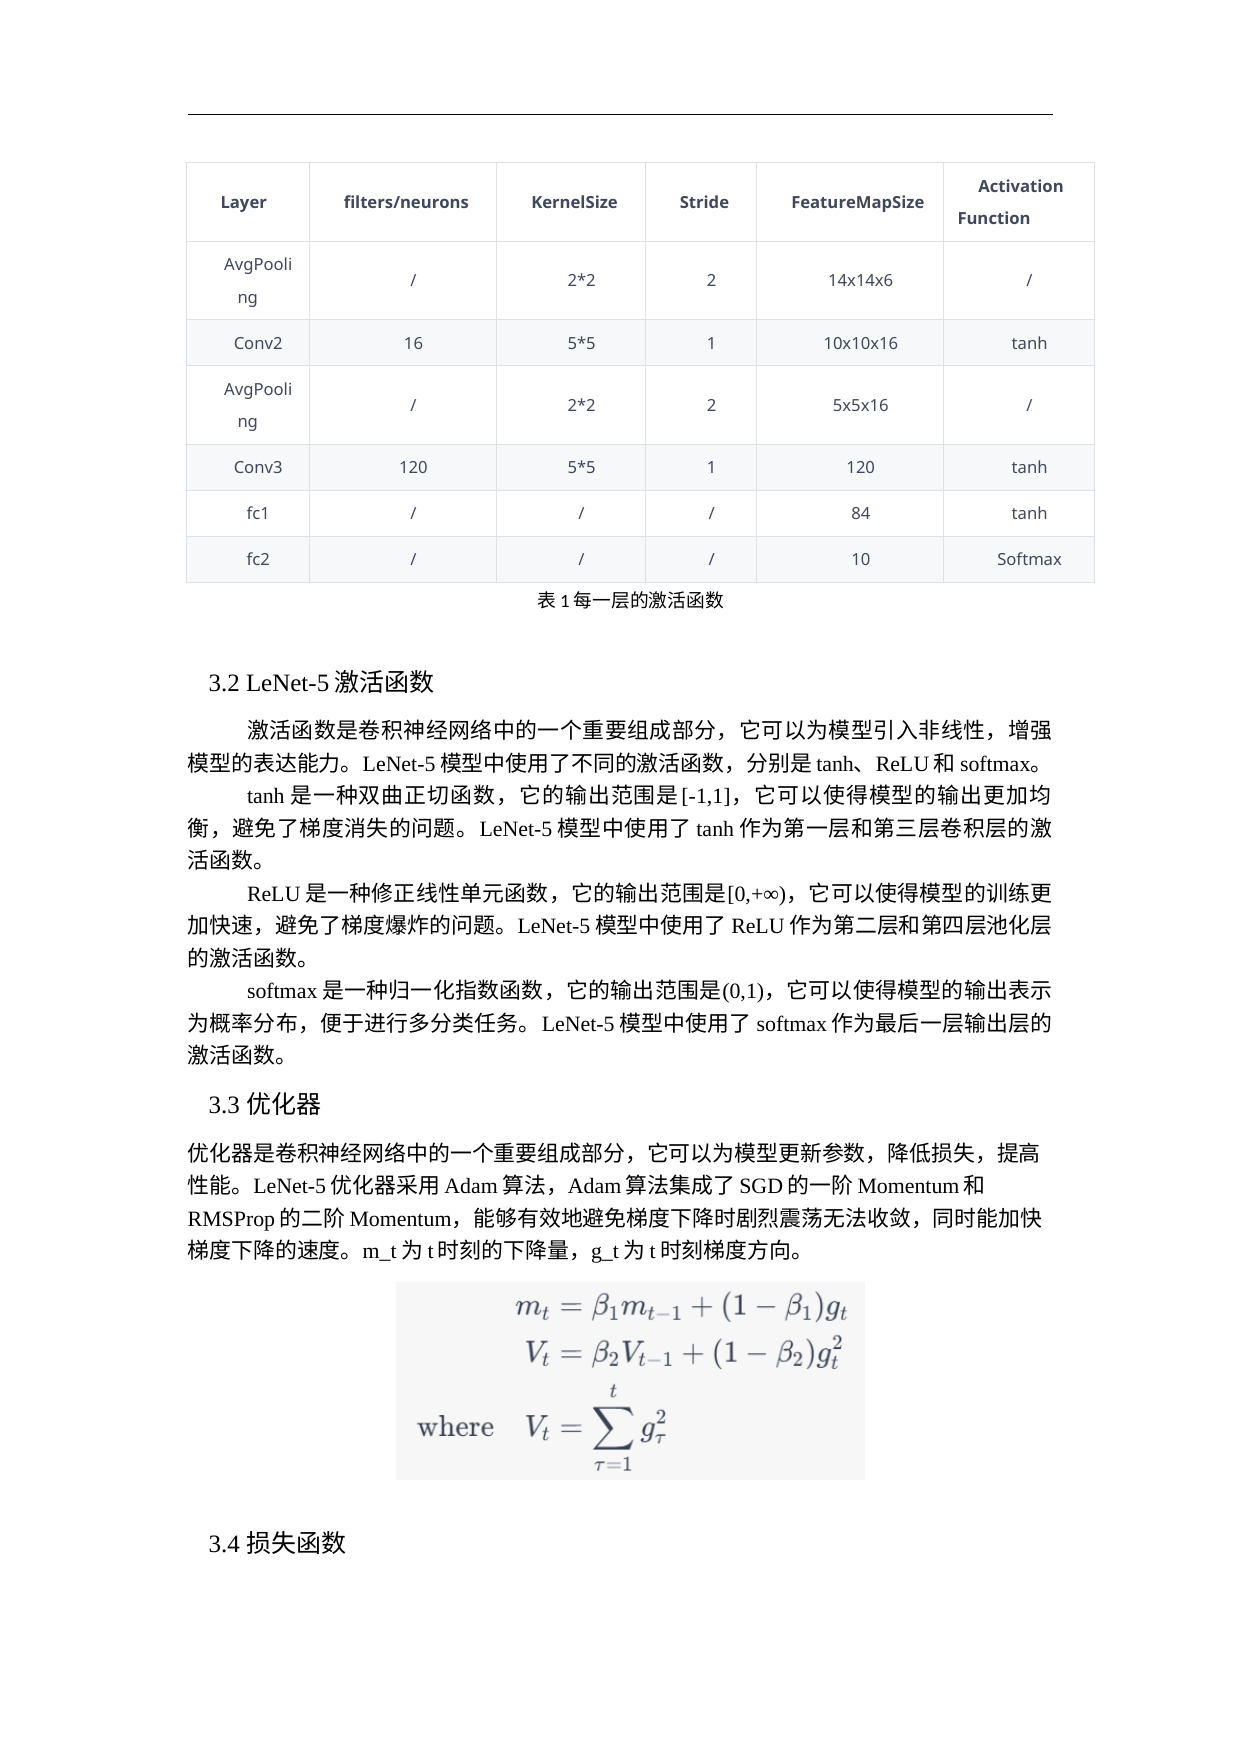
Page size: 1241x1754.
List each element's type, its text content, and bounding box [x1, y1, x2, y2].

table_header Layer [187, 163, 309, 241]
table_cell 5*5 [497, 320, 645, 365]
table_cell 16 [310, 320, 496, 365]
table_cell 1 [646, 320, 756, 365]
table_cell / [646, 491, 756, 536]
table_cell 10x10x16 [757, 320, 943, 365]
table_cell tanh [944, 445, 1094, 490]
table_cell 2*2 [497, 366, 645, 444]
table_cell 1 [646, 445, 756, 490]
picture [396, 1282, 865, 1480]
table_cell AvgPooling [187, 242, 309, 319]
table_cell tanh [944, 491, 1094, 536]
table_cell Softmax [944, 537, 1094, 582]
table_cell 84 [757, 491, 943, 536]
table_cell Conv3 [187, 445, 309, 490]
text tanh是一种双曲正切函数，它的输出范围是[-1,1]，它可以使得模型的输出更加均衡，避免了梯度消失的问题。LeNet-5模型中使用了tanh作为第一层和第三层卷积层的激活函数。 [187, 778, 1053, 875]
table_cell Conv2 [187, 320, 309, 365]
text 3.3 优化器 [187, 1070, 1053, 1135]
text ReLU是一种修正线性单元函数，它的输出范围是[0,+∞)，它可以使得模型的训练更加快速，避免了梯度爆炸的问题。LeNet-5模型中使用了ReLU作为第二层和第四层池化层的激活函数。 [187, 875, 1053, 973]
table_cell 2 [646, 242, 756, 319]
text 3.2 LeNet-5激活函数 [187, 648, 1053, 713]
text 优化器是卷积神经网络中的一个重要组成部分，它可以为模型更新参数，降低损失，提高性能。LeNet-5优化器采用Adam算法，Adam算法集成了SGD的一阶Momentum和RMSProp的二阶Momentum，能够有效地避免梯度下降时剧烈震荡无法收敛，同时能加快梯度下降的速度。m_t为t时刻的下降量，g_t为t时刻梯度方向。 [187, 1135, 1053, 1265]
text 3.4 损失函数 [187, 1509, 1053, 1574]
table_cell / [944, 366, 1094, 444]
table_cell 120 [310, 445, 496, 490]
table_cell tanh [944, 320, 1094, 365]
table_cell 5x5x16 [757, 366, 943, 444]
table_cell 2*2 [497, 242, 645, 319]
table_header filters/neurons [310, 163, 496, 241]
table_cell 14x14x6 [757, 242, 943, 319]
table_header Stride [646, 163, 756, 241]
text softmax是一种归一化指数函数，它的输出范围是(0,1)，它可以使得模型的输出表示为概率分布，便于进行多分类任务。LeNet-5模型中使用了softmax作为最后一层输出层的激活函数。 [187, 973, 1053, 1070]
table_cell / [310, 366, 496, 444]
table_cell fc2 [187, 537, 309, 582]
table_cell AvgPooling [187, 366, 309, 444]
table_cell 120 [757, 445, 943, 490]
text 激活函数是卷积神经网络中的一个重要组成部分，它可以为模型引入非线性，增强模型的表达能力。LeNet-5模型中使用了不同的激活函数，分别是tanh、ReLU和softmax。 [187, 713, 1053, 778]
table_cell / [310, 242, 496, 319]
text 表1 每一层的激活函数 [187, 583, 1053, 615]
table_cell / [497, 491, 645, 536]
table_header FeatureMapSize [757, 163, 943, 241]
table_cell / [497, 537, 645, 582]
table_cell fc1 [187, 491, 309, 536]
table_cell 2 [646, 366, 756, 444]
table_cell / [944, 242, 1094, 319]
table_header KernelSize [497, 163, 645, 241]
table_cell / [310, 537, 496, 582]
table_cell 10 [757, 537, 943, 582]
table_cell 5*5 [497, 445, 645, 490]
table_header Activation Function [944, 163, 1094, 241]
table_cell / [310, 491, 496, 536]
table_cell / [646, 537, 756, 582]
